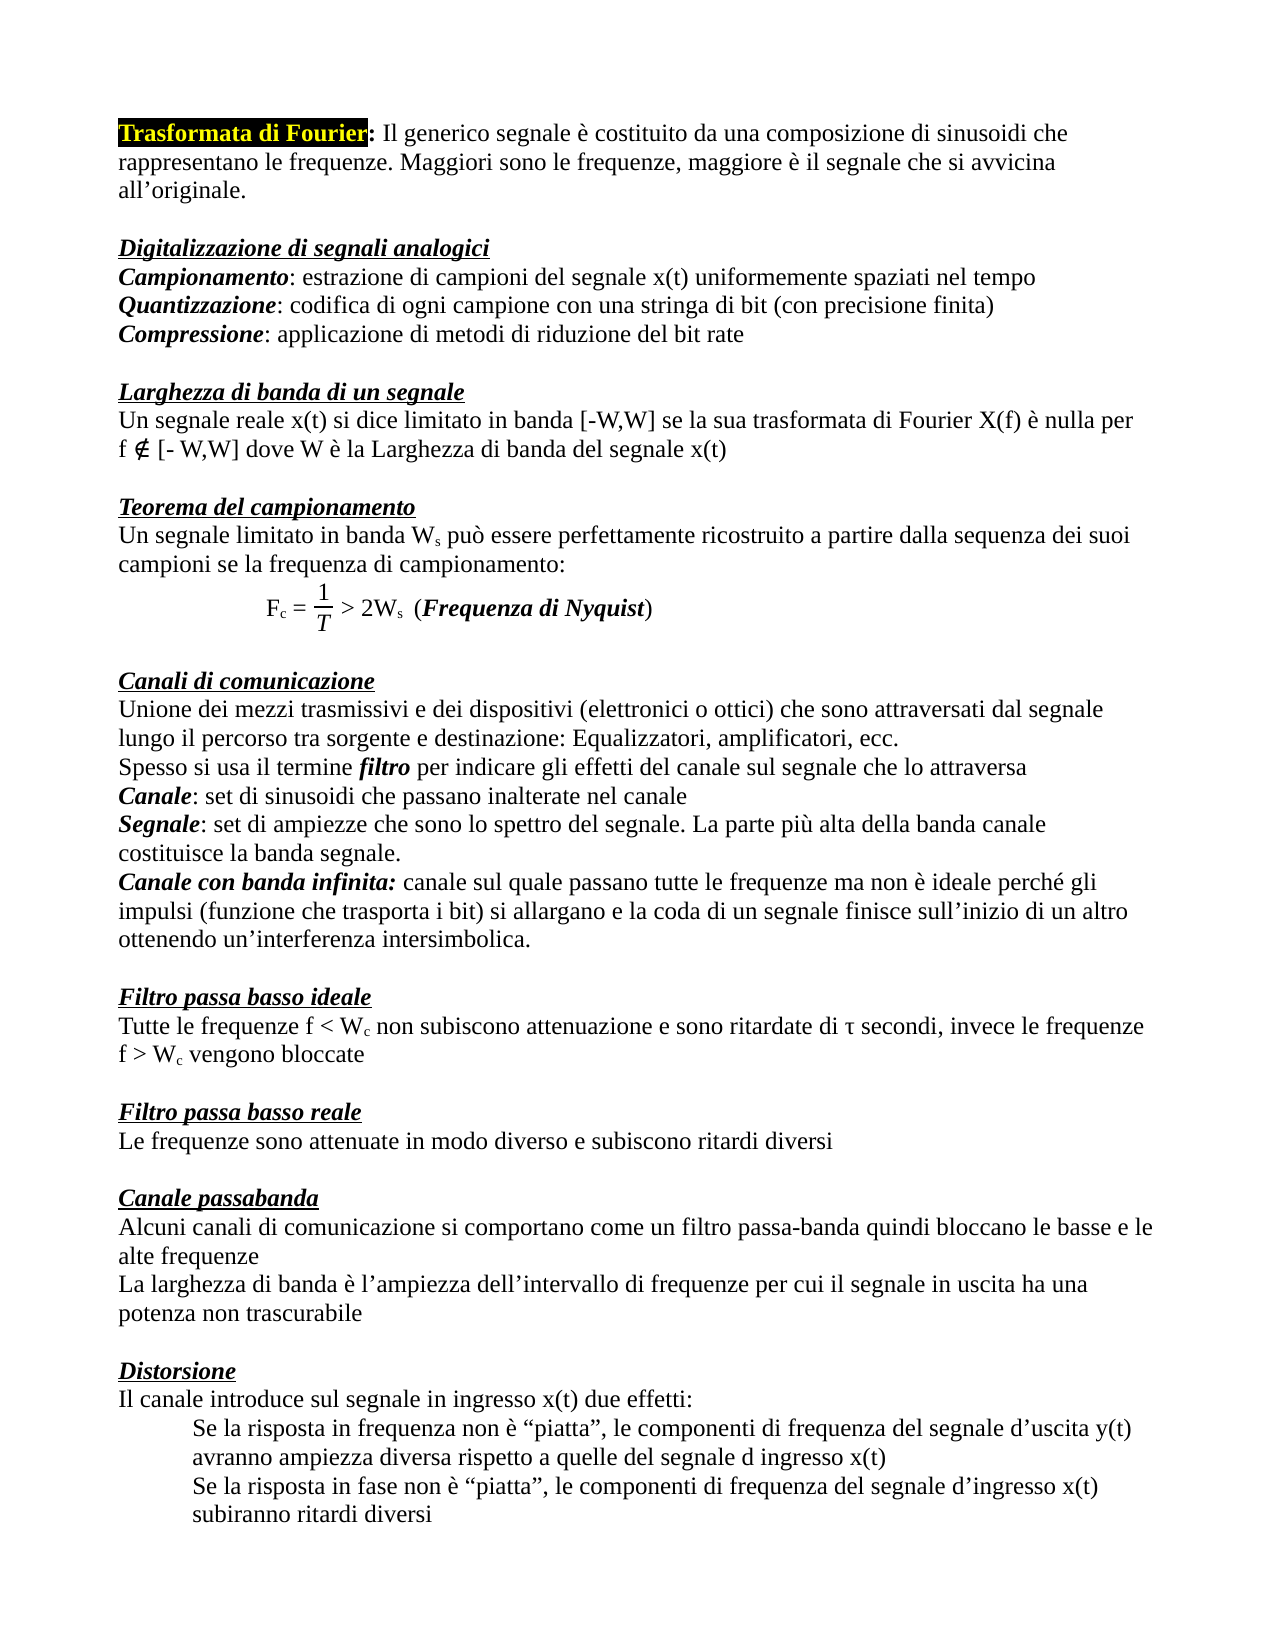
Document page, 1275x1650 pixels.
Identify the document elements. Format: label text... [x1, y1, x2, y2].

text Un segnale limitato in banda Ws può essere perfettamente ricostruito a partire dalla sequenza dei suoi campioni se la frequenza di campionamento: [118, 521, 1157, 578]
text Larghezza di banda di un segnale [118, 377, 1157, 406]
text f ∉ [- W,W] dove W è la Larghezza di banda del segnale x(t) [118, 434, 1157, 463]
text Digitalizzazione di segnali analogici [118, 233, 1157, 262]
text Se la risposta in fase non è “piatta”, le componenti di frequenza del segnale d’ingresso x(t) subiranno ritardi diversi [118, 1471, 1157, 1528]
text Filtro passa basso reale [118, 1097, 1157, 1126]
text Se la risposta in frequenza non è “piatta”, le componenti di frequenza del segnale d’uscita y(t) avranno ampiezza diversa rispetto a quelle del segnale d ingresso x(t) [118, 1413, 1157, 1471]
text Segnale: set di ampiezze che sono lo spettro del segnale. La parte più alta della banda canale costituisce la banda segnale. [118, 809, 1157, 867]
text Unione dei mezzi trasmissivi e dei dispositivi (elettronici o ottici) che sono attraversati dal segnale [118, 694, 1157, 723]
text Filtro passa basso ideale [118, 982, 1157, 1011]
text Fc = > 2Ws (Frequenza di Nyquist) [118, 578, 1157, 637]
text lungo il percorso tra sorgente e destinazione: Equalizzatori, amplificatori, ecc. [118, 723, 1157, 752]
text Un segnale reale x(t) si dice limitato in banda [-W,W] se la sua trasformata di Fourier X(f) è nulla per [118, 406, 1157, 434]
text Canali di comunicazione [118, 666, 1157, 694]
text Le frequenze sono attenuate in modo diverso e subiscono ritardi diversi [118, 1126, 1157, 1154]
text Alcuni canali di comunicazione si comportano come un filtro passa-banda quindi bloccano le basse e le alte frequenze [118, 1212, 1157, 1269]
text La larghezza di banda è l’ampiezza dell’intervallo di frequenze per cui il segnale in uscita ha una potenza non trascurabile [118, 1269, 1157, 1327]
text Canale: set di sinusoidi che passano inalterate nel canale [118, 781, 1157, 809]
text Compressione: applicazione di metodi di riduzione del bit rate [118, 319, 1157, 348]
text Trasformata di Fourier: Il generico segnale è costituito da una composizione di sinusoidi che rappresentano le frequenze. Maggiori sono le frequenze, maggiore è il segnale che si avvicina all’originale. [118, 118, 1157, 204]
text Campionamento: estrazione di campioni del segnale x(t) uniformemente spaziati nel tempo [118, 262, 1157, 291]
text Canale con banda infinita: canale sul quale passano tutte le frequenze ma non è ideale perché gli impulsi (funzione che trasporta i bit) si allargano e la coda di un segnale finisce sull’inizio di un altro ottenendo un’interferenza intersimbolica. [118, 867, 1157, 953]
text Distorsione [118, 1356, 1157, 1384]
text Tutte le frequenze f < Wc non subiscono attenuazione e sono ritardate di τ secondi, invece le frequenze f > Wc vengono bloccate [118, 1011, 1157, 1068]
text Canale passabanda [118, 1183, 1157, 1212]
text Spesso si usa il termine filtro per indicare gli effetti del canale sul segnale che lo attraversa [118, 752, 1157, 781]
text Il canale introduce sul segnale in ingresso x(t) due effetti: [118, 1384, 1157, 1413]
text Teorema del campionamento [118, 492, 1157, 521]
text Quantizzazione: codifica di ogni campione con una stringa di bit (con precisione finita) [118, 291, 1157, 319]
